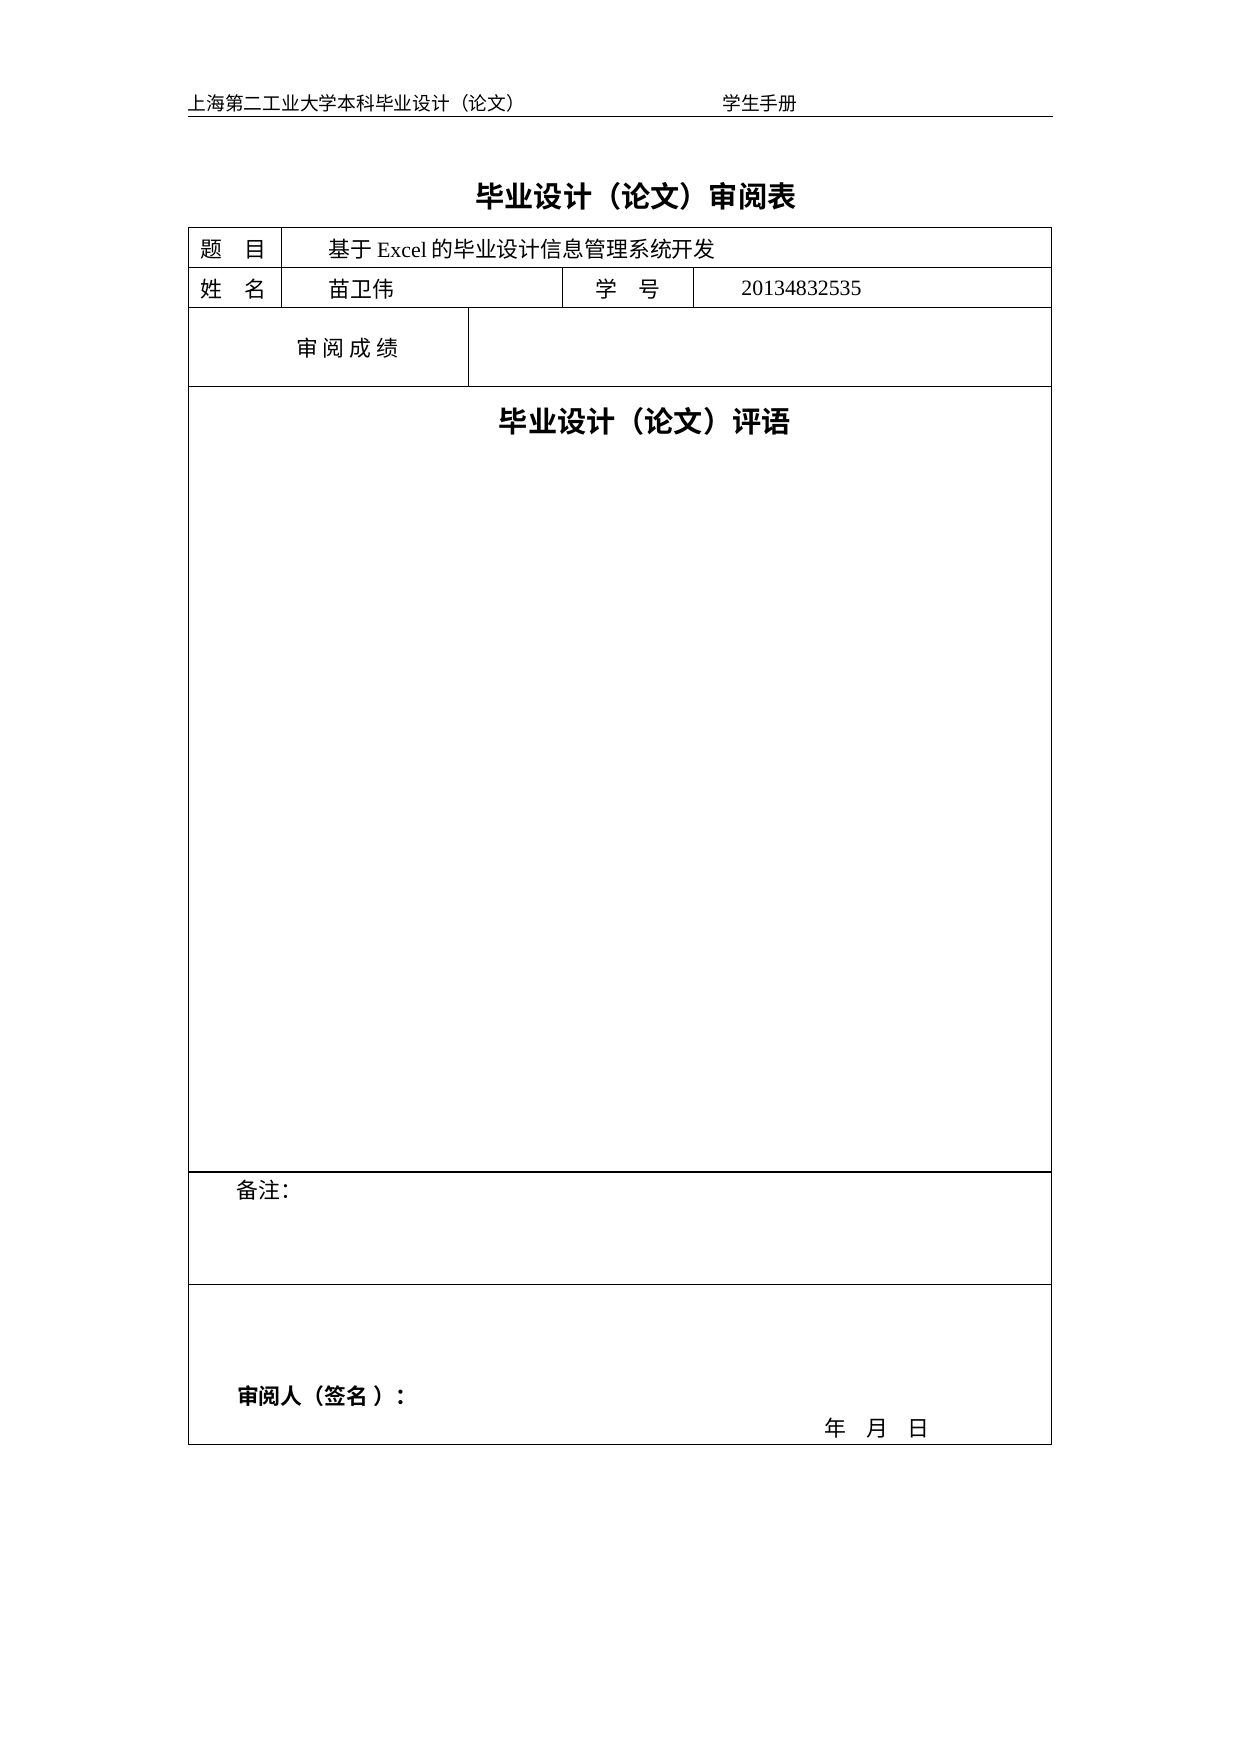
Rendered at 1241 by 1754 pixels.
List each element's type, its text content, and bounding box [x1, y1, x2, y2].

table_cell 姓 名 [189, 268, 281, 307]
table_cell 备注： [189, 1173, 1051, 1284]
table_cell 学 号 [563, 268, 693, 307]
table_cell [469, 308, 1051, 386]
table_cell 毕业设计（论文）评语 [189, 387, 1051, 1171]
table_cell 审阅人（签名 ）： 年 月 日 [189, 1285, 1051, 1443]
table_header 基于Excel的毕业设计信息管理系统开发 [282, 228, 1051, 267]
table_cell 苗卫伟 [282, 268, 562, 307]
table_header 题 目 [189, 228, 281, 267]
text 毕业设计（论文）审阅表 [187, 162, 1053, 227]
table_cell 20134832535 [694, 268, 1051, 307]
table_cell 审 阅 成 绩 [189, 308, 468, 386]
